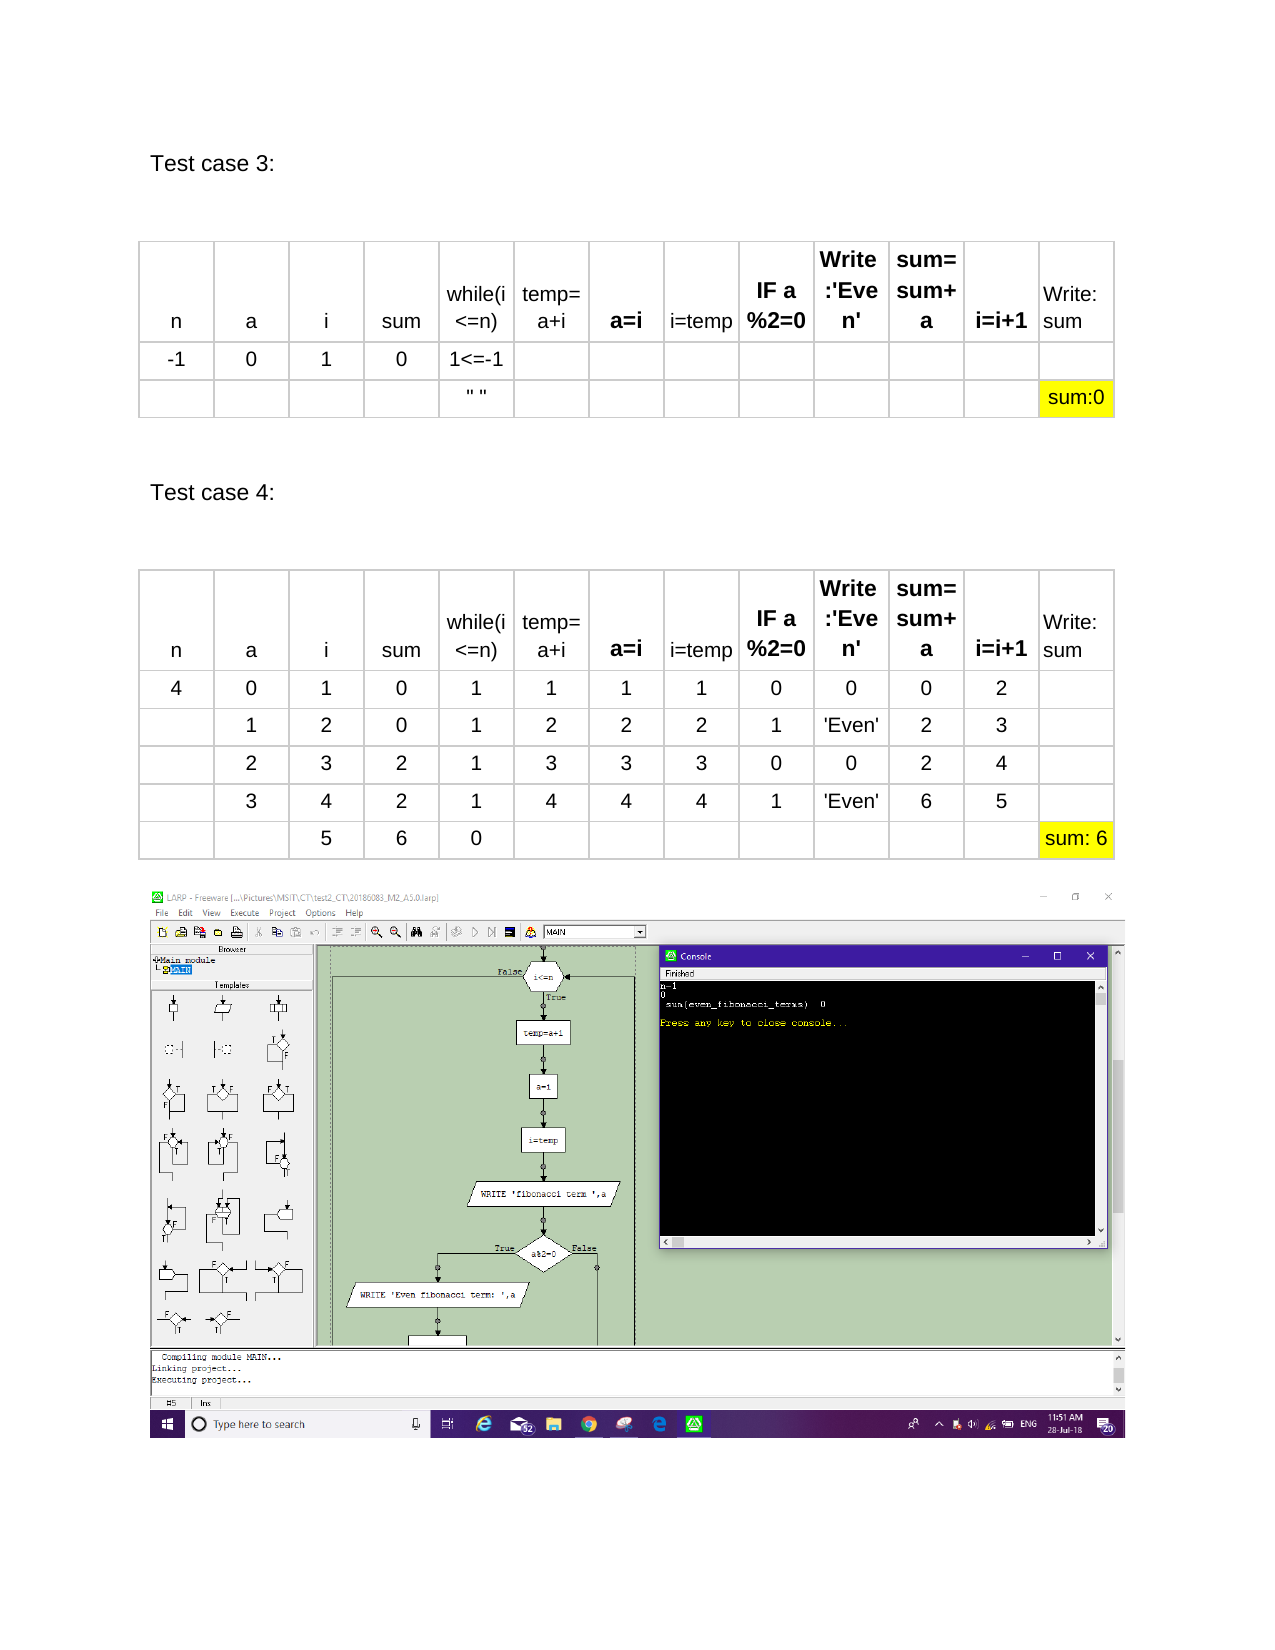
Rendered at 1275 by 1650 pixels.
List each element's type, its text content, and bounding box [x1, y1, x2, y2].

table_cell 2 [365, 785, 438, 821]
table_cell sum:0 [1040, 381, 1113, 417]
text Test case 4: [150, 478, 1125, 505]
table_cell 1 [590, 671, 663, 707]
table_header a [215, 242, 288, 341]
table_header n [140, 242, 213, 341]
table_header temp=a+i [515, 242, 588, 341]
table_cell [215, 822, 288, 858]
table_cell 1 [740, 785, 813, 821]
table_cell [740, 822, 813, 858]
table_cell -1 [140, 343, 213, 379]
table_cell [740, 343, 813, 379]
table_cell 0 [815, 747, 888, 783]
table_cell 2 [365, 747, 438, 783]
table_cell 2 [965, 671, 1038, 707]
table_cell [665, 381, 738, 417]
table_cell 1 [440, 671, 513, 707]
table_header a=i [590, 242, 663, 341]
table_cell [515, 343, 588, 379]
table_header Write :'Even' [815, 571, 888, 670]
table_cell sum: 6 [1040, 822, 1113, 858]
table_cell [590, 381, 663, 417]
table_cell 0 [365, 671, 438, 707]
table_cell 2 [590, 709, 663, 745]
table_cell 4 [590, 785, 663, 821]
table_cell 'Even' [815, 785, 888, 821]
table_cell [140, 785, 213, 821]
table_cell 'Even' [815, 709, 888, 745]
table_cell [1040, 785, 1113, 821]
table_cell [890, 822, 963, 858]
table_cell 4 [290, 785, 363, 821]
table_header IF a%2=0 [740, 242, 813, 341]
table_cell 5 [965, 785, 1038, 821]
table_cell " " [440, 381, 513, 417]
table_cell [815, 822, 888, 858]
table_cell 3 [515, 747, 588, 783]
table_cell 1 [440, 785, 513, 821]
table_cell 4 [515, 785, 588, 821]
table_cell [965, 343, 1038, 379]
table_cell [965, 381, 1038, 417]
table_cell 0 [815, 671, 888, 707]
table_cell [590, 343, 663, 379]
table_cell 2 [890, 709, 963, 745]
table_cell [140, 709, 213, 745]
table_header n [140, 571, 213, 670]
table_cell 1 [440, 709, 513, 745]
table_cell 0 [740, 671, 813, 707]
table_cell 3 [590, 747, 663, 783]
table_header while(i<=n) [440, 571, 513, 670]
table_cell 2 [290, 709, 363, 745]
table_cell 4 [665, 785, 738, 821]
table_cell [515, 822, 588, 858]
table_cell 1 [440, 747, 513, 783]
table_header sum [365, 242, 438, 341]
table_cell [140, 822, 213, 858]
table_cell 1 [215, 709, 288, 745]
table_header a [215, 571, 288, 670]
table_cell [290, 381, 363, 417]
table_cell 3 [215, 785, 288, 821]
table_cell [890, 343, 963, 379]
table_cell 3 [290, 747, 363, 783]
table_cell 6 [365, 822, 438, 858]
table_cell [365, 381, 438, 417]
table_header a=i [590, 571, 663, 670]
table_cell [665, 343, 738, 379]
table_cell [665, 822, 738, 858]
table_cell [1040, 671, 1113, 707]
table_cell [590, 822, 663, 858]
table_cell [815, 343, 888, 379]
table_header sum [365, 571, 438, 670]
table_header IF a%2=0 [740, 571, 813, 670]
table_header i=i+1 [965, 571, 1038, 670]
table_cell 2 [215, 747, 288, 783]
table_header Write :'Even' [815, 242, 888, 341]
table_cell 1 [740, 709, 813, 745]
table_header i [290, 242, 363, 341]
table_cell 4 [140, 671, 213, 707]
table_cell 3 [665, 747, 738, 783]
table_cell [215, 381, 288, 417]
table_cell 0 [890, 671, 963, 707]
table_cell 2 [515, 709, 588, 745]
table_header sum=sum+a [890, 242, 963, 341]
table_header temp=a+i [515, 571, 588, 670]
table_header i [290, 571, 363, 670]
table_cell 0 [215, 343, 288, 379]
table_cell 6 [890, 785, 963, 821]
table_cell 0 [365, 709, 438, 745]
table_cell 0 [440, 822, 513, 858]
table_cell 2 [890, 747, 963, 783]
table_cell [1040, 747, 1113, 783]
table_cell 0 [365, 343, 438, 379]
table_header sum=sum+a [890, 571, 963, 670]
table_cell [1040, 343, 1113, 379]
table_cell [890, 381, 963, 417]
table_cell 1 [515, 671, 588, 707]
table_cell 4 [965, 747, 1038, 783]
table_cell 5 [290, 822, 363, 858]
table_header i=temp [665, 242, 738, 341]
table_cell [965, 822, 1038, 858]
table_cell [140, 381, 213, 417]
table_cell 0 [740, 747, 813, 783]
table_cell 1 [290, 343, 363, 379]
table_cell [815, 381, 888, 417]
table_header i=temp [665, 571, 738, 670]
text Test case 3: [150, 150, 1125, 176]
table_cell [140, 747, 213, 783]
table_cell 2 [665, 709, 738, 745]
table_cell [740, 381, 813, 417]
table_header i=i+1 [965, 242, 1038, 341]
table_cell 1 [665, 671, 738, 707]
table_cell 1 [290, 671, 363, 707]
table_header Write: sum [1040, 571, 1113, 670]
table_cell 3 [965, 709, 1038, 745]
table_header while(i<=n) [440, 242, 513, 341]
table_cell [1040, 709, 1113, 745]
table_cell 1<=-1 [440, 343, 513, 379]
picture [150, 890, 1125, 1438]
table_cell 0 [215, 671, 288, 707]
table_cell [515, 381, 588, 417]
table_header Write: sum [1040, 242, 1113, 341]
